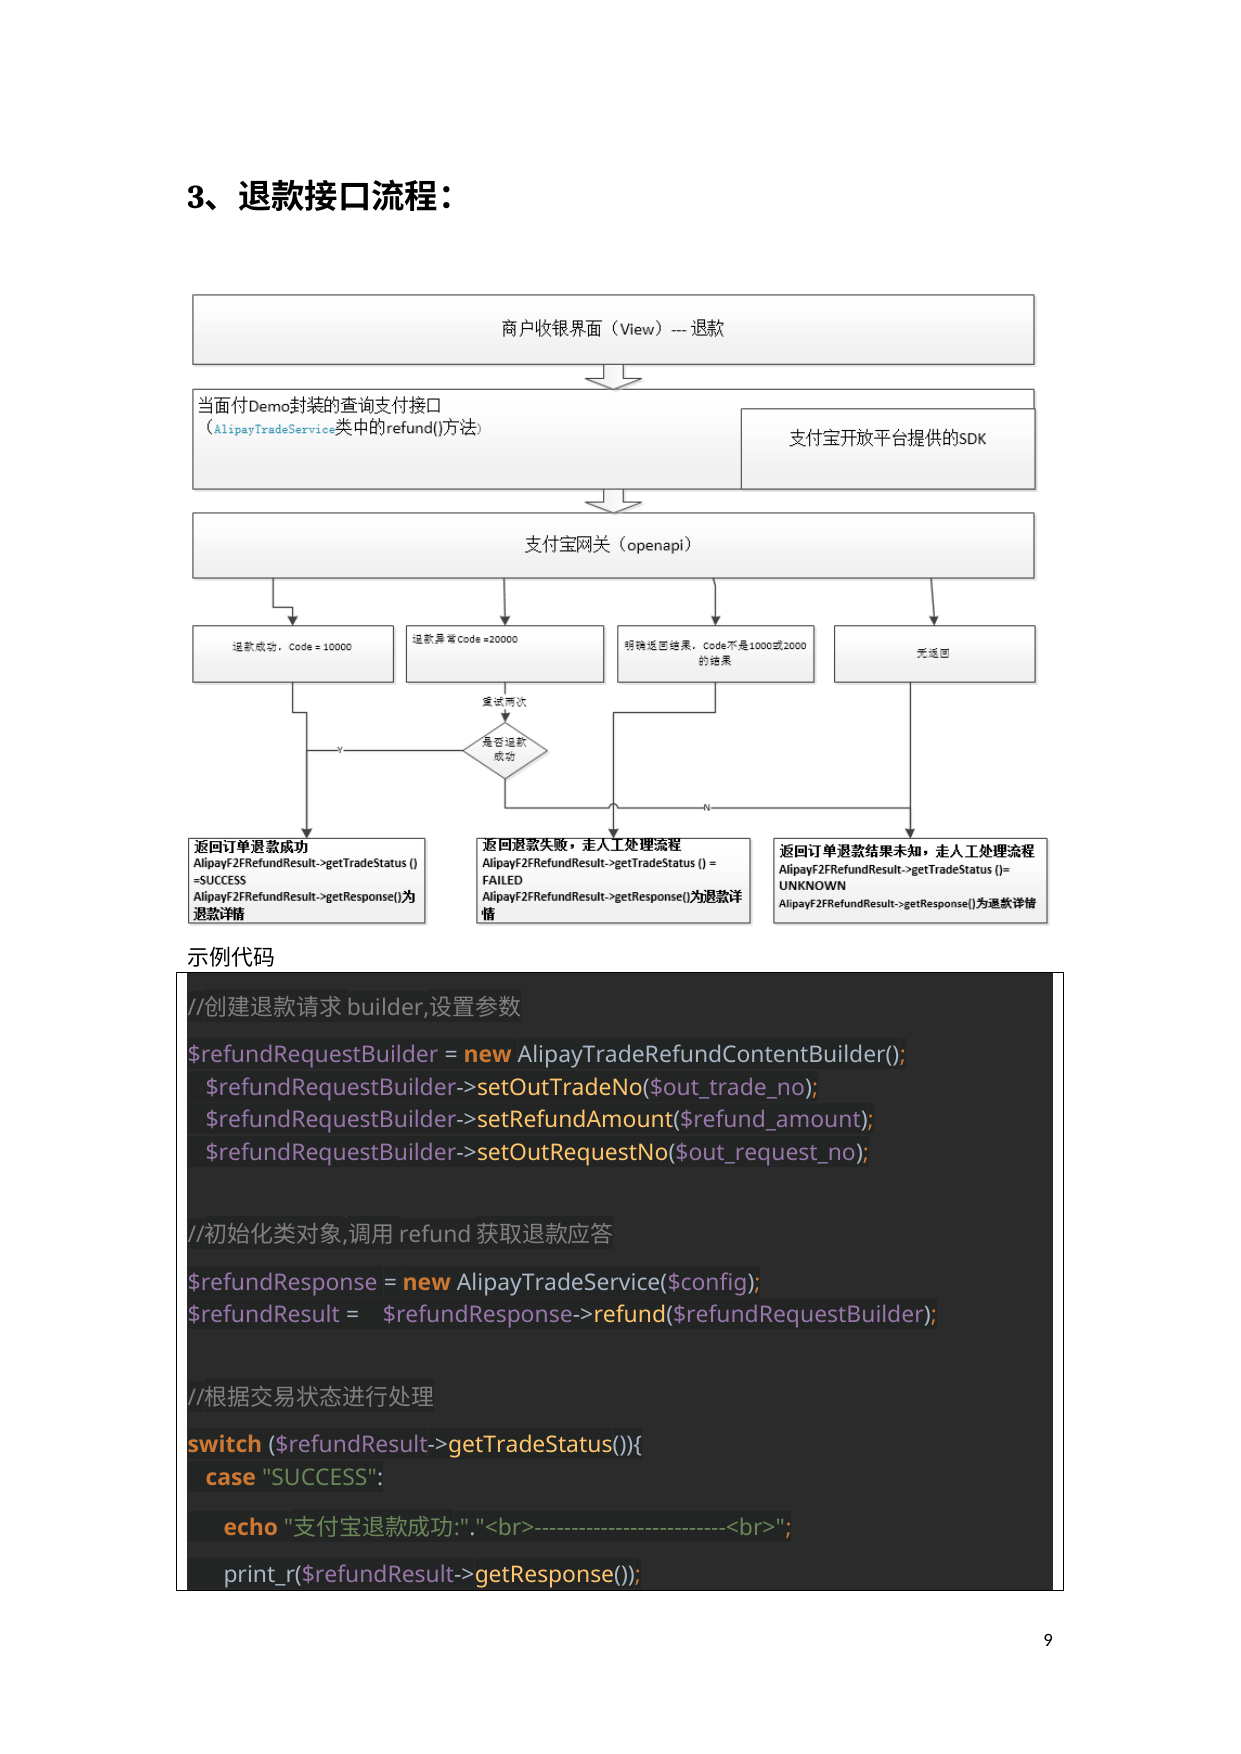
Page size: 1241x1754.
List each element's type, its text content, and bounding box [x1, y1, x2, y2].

subtitle 3、退款接口流程： [187, 162, 1053, 227]
picture [187, 289, 1053, 929]
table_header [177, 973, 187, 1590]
text 示例代码 [187, 939, 1053, 972]
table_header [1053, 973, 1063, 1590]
